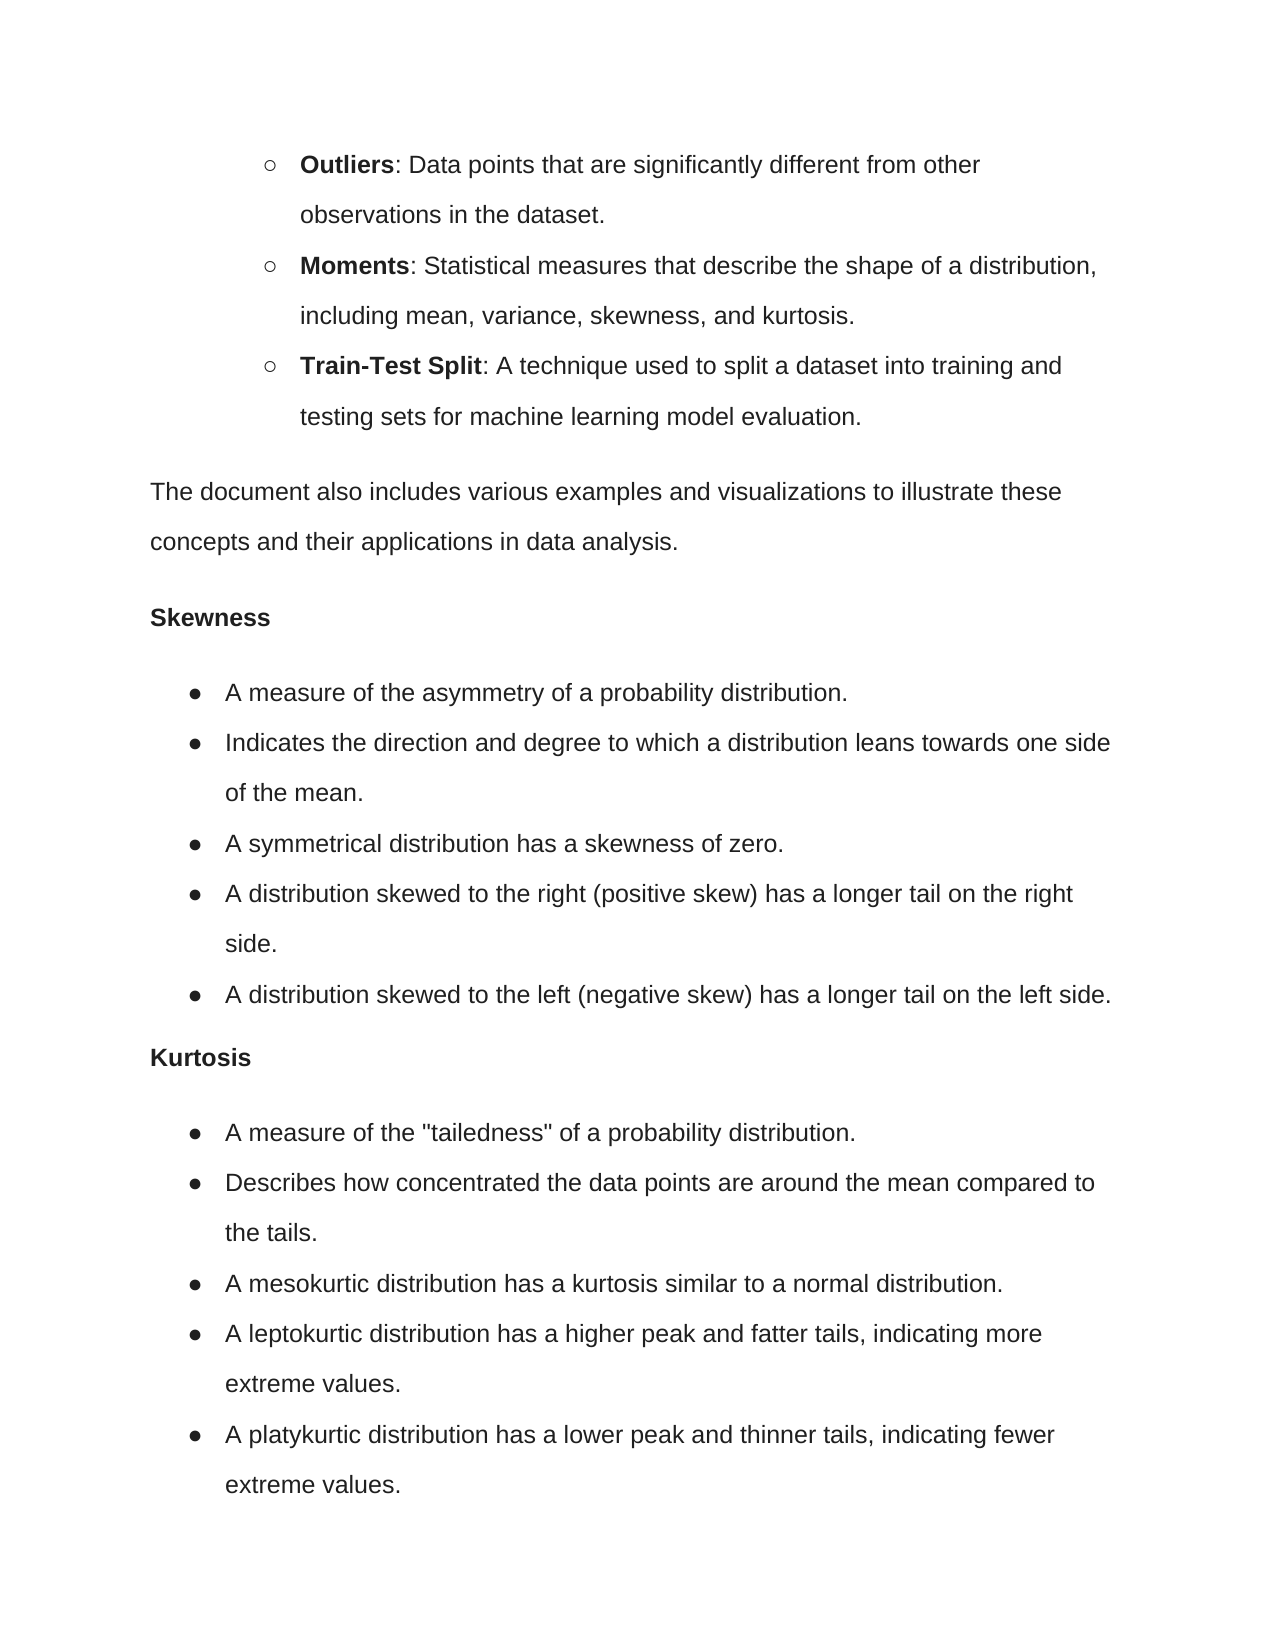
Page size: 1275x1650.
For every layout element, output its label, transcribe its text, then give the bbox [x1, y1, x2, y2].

list A mesokurtic distribution has a kurtosis similar to a normal distribution. [187, 1269, 1125, 1297]
text The document also includes various examples and visualizations to illustrate these concepts and their applications in data analysis. [150, 477, 1125, 556]
list Describes how concentrated the data points are around the mean compared to the tails. [187, 1168, 1125, 1247]
list A leptokurtic distribution has a higher peak and fatter tails, indicating more extreme values. [187, 1319, 1125, 1398]
list A distribution skewed to the left (negative skew) has a longer tail on the left side. [187, 980, 1125, 1008]
list Moments: Statistical measures that describe the shape of a distribution, including mean, variance, skewness, and kurtosis. [262, 251, 1125, 330]
text Kurtosis [150, 1042, 1125, 1071]
list A measure of the "tailedness" of a probability distribution. [187, 1118, 1125, 1147]
list Indicates the direction and degree to which a distribution leans towards one side of the mean. [187, 728, 1125, 807]
text Skewness [150, 602, 1125, 631]
list A symmetrical distribution has a skewness of zero. [187, 829, 1125, 857]
list Outliers: Data points that are significantly different from other observations in the dataset. [262, 150, 1125, 229]
list A platykurtic distribution has a lower peak and thinner tails, indicating fewer extreme values. [187, 1420, 1125, 1499]
list A distribution skewed to the right (positive skew) has a longer tail on the right side. [187, 879, 1125, 958]
list Train-Test Split: A technique used to split a dataset into training and testing sets for machine learning model evaluation. [262, 351, 1125, 430]
list A measure of the asymmetry of a probability distribution. [187, 678, 1125, 707]
